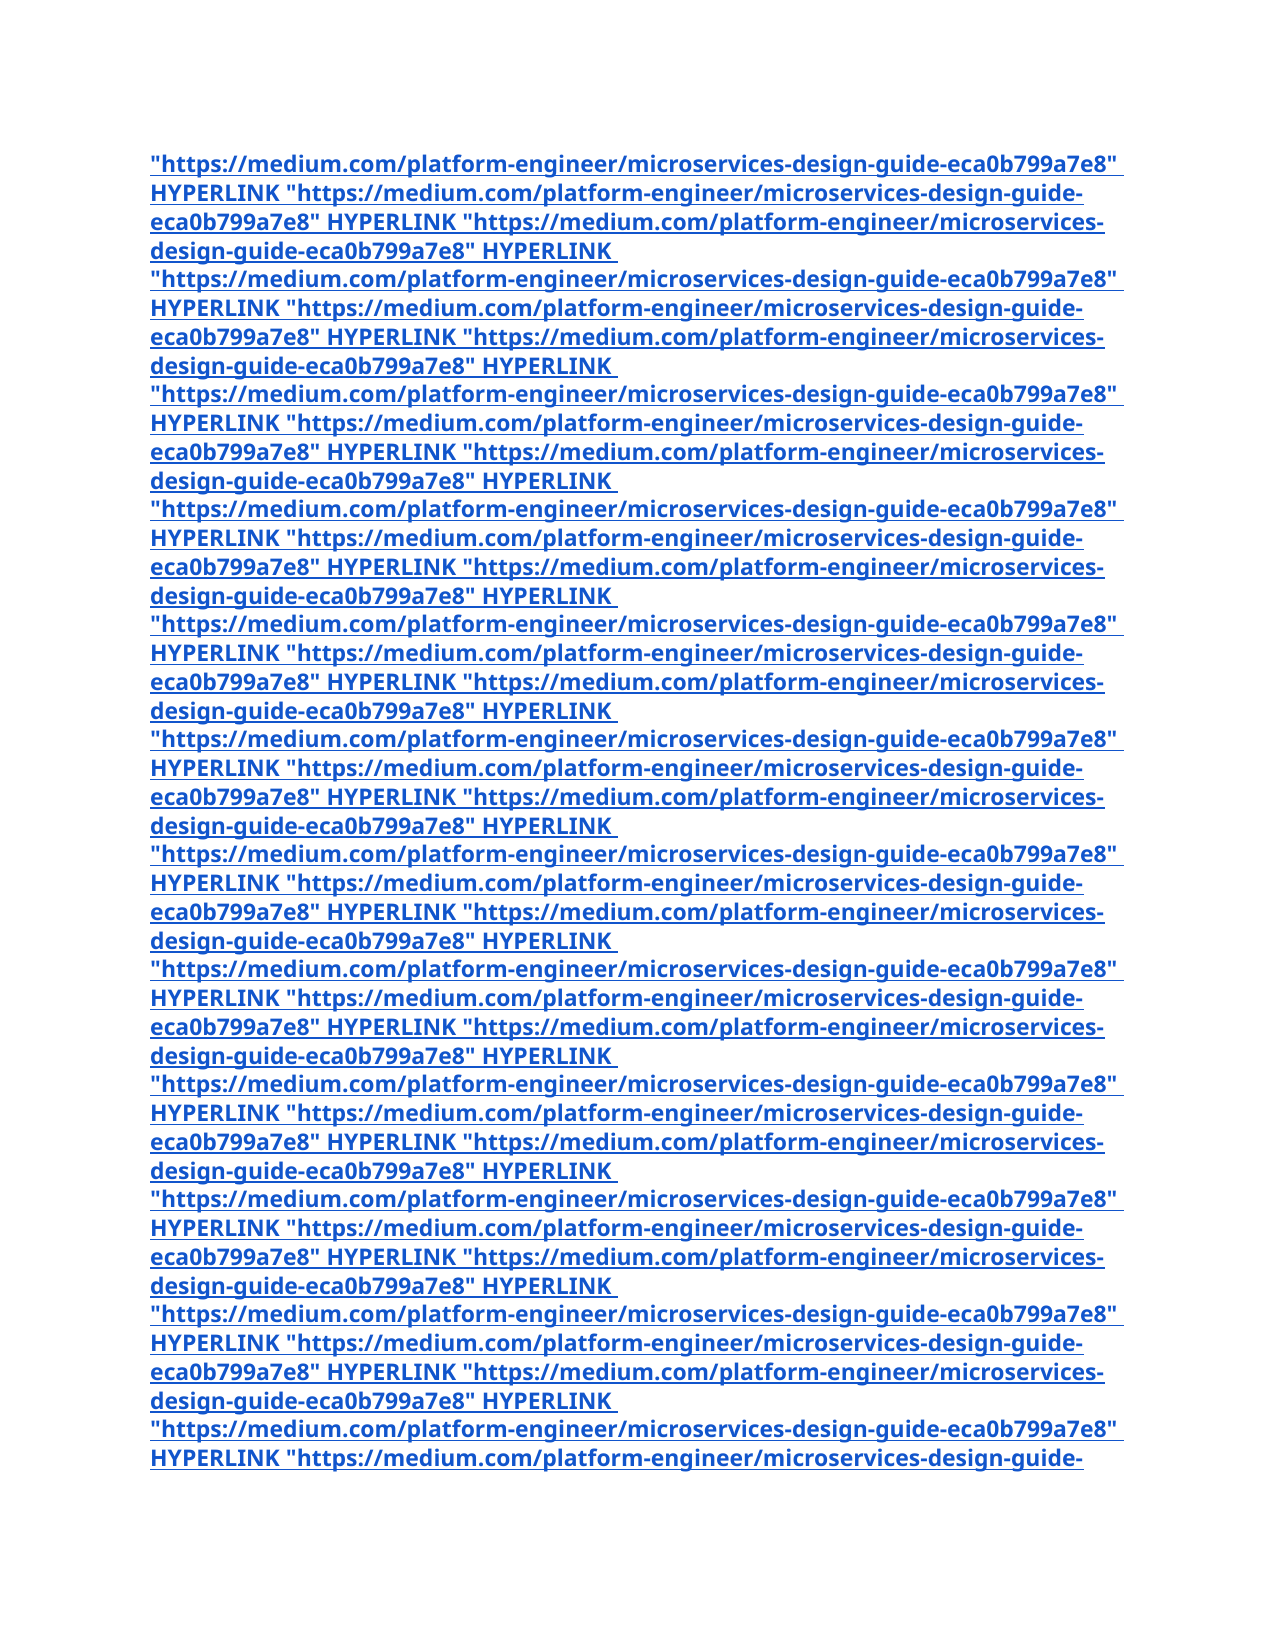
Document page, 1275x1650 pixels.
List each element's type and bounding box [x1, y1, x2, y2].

text [150, 150, 1125, 1472]
